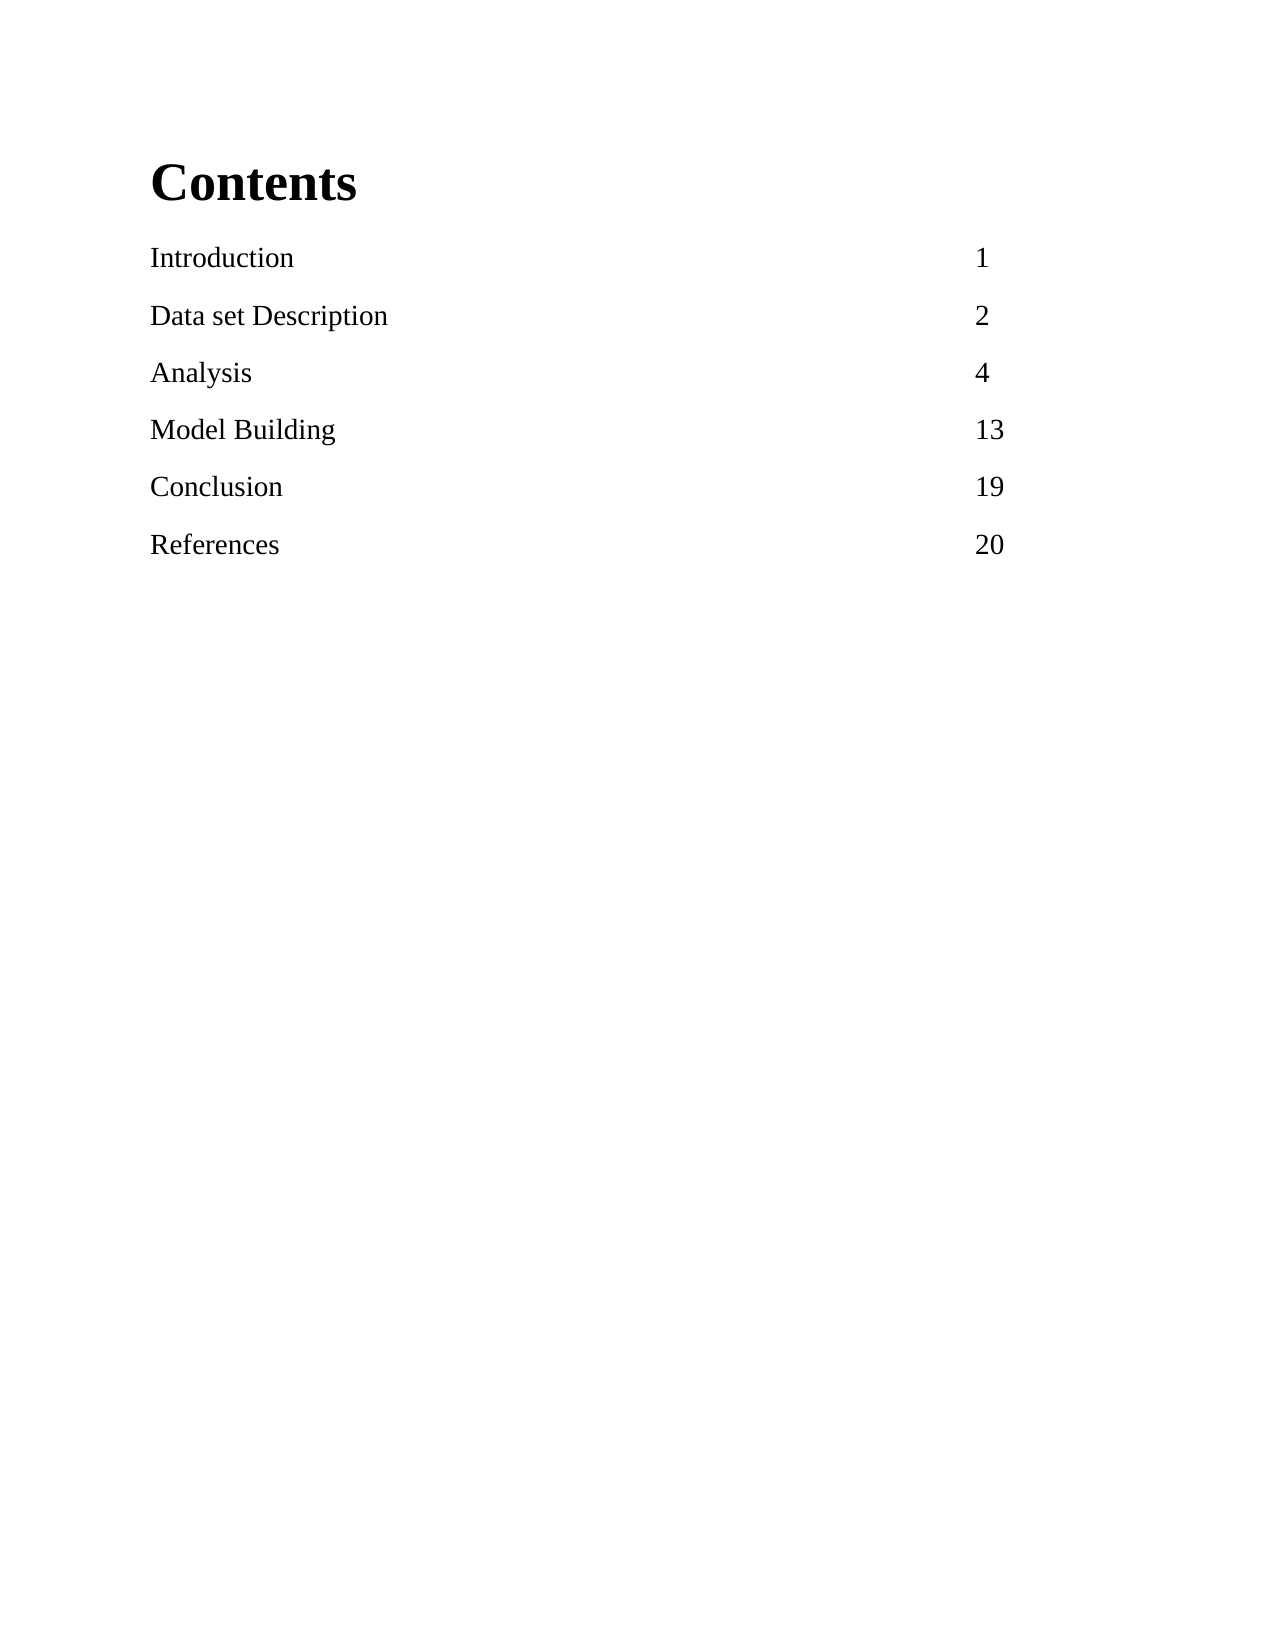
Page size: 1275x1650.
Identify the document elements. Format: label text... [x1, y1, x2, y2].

text References 20 [150, 527, 1125, 560]
text Contents [150, 150, 1125, 212]
text Introduction 1 [150, 240, 1125, 274]
text Analysis 4 [150, 355, 1125, 388]
text Model Building 13 [150, 412, 1125, 446]
text Conclusion 19 [150, 469, 1125, 503]
text Data set Description 2 [150, 298, 1125, 331]
